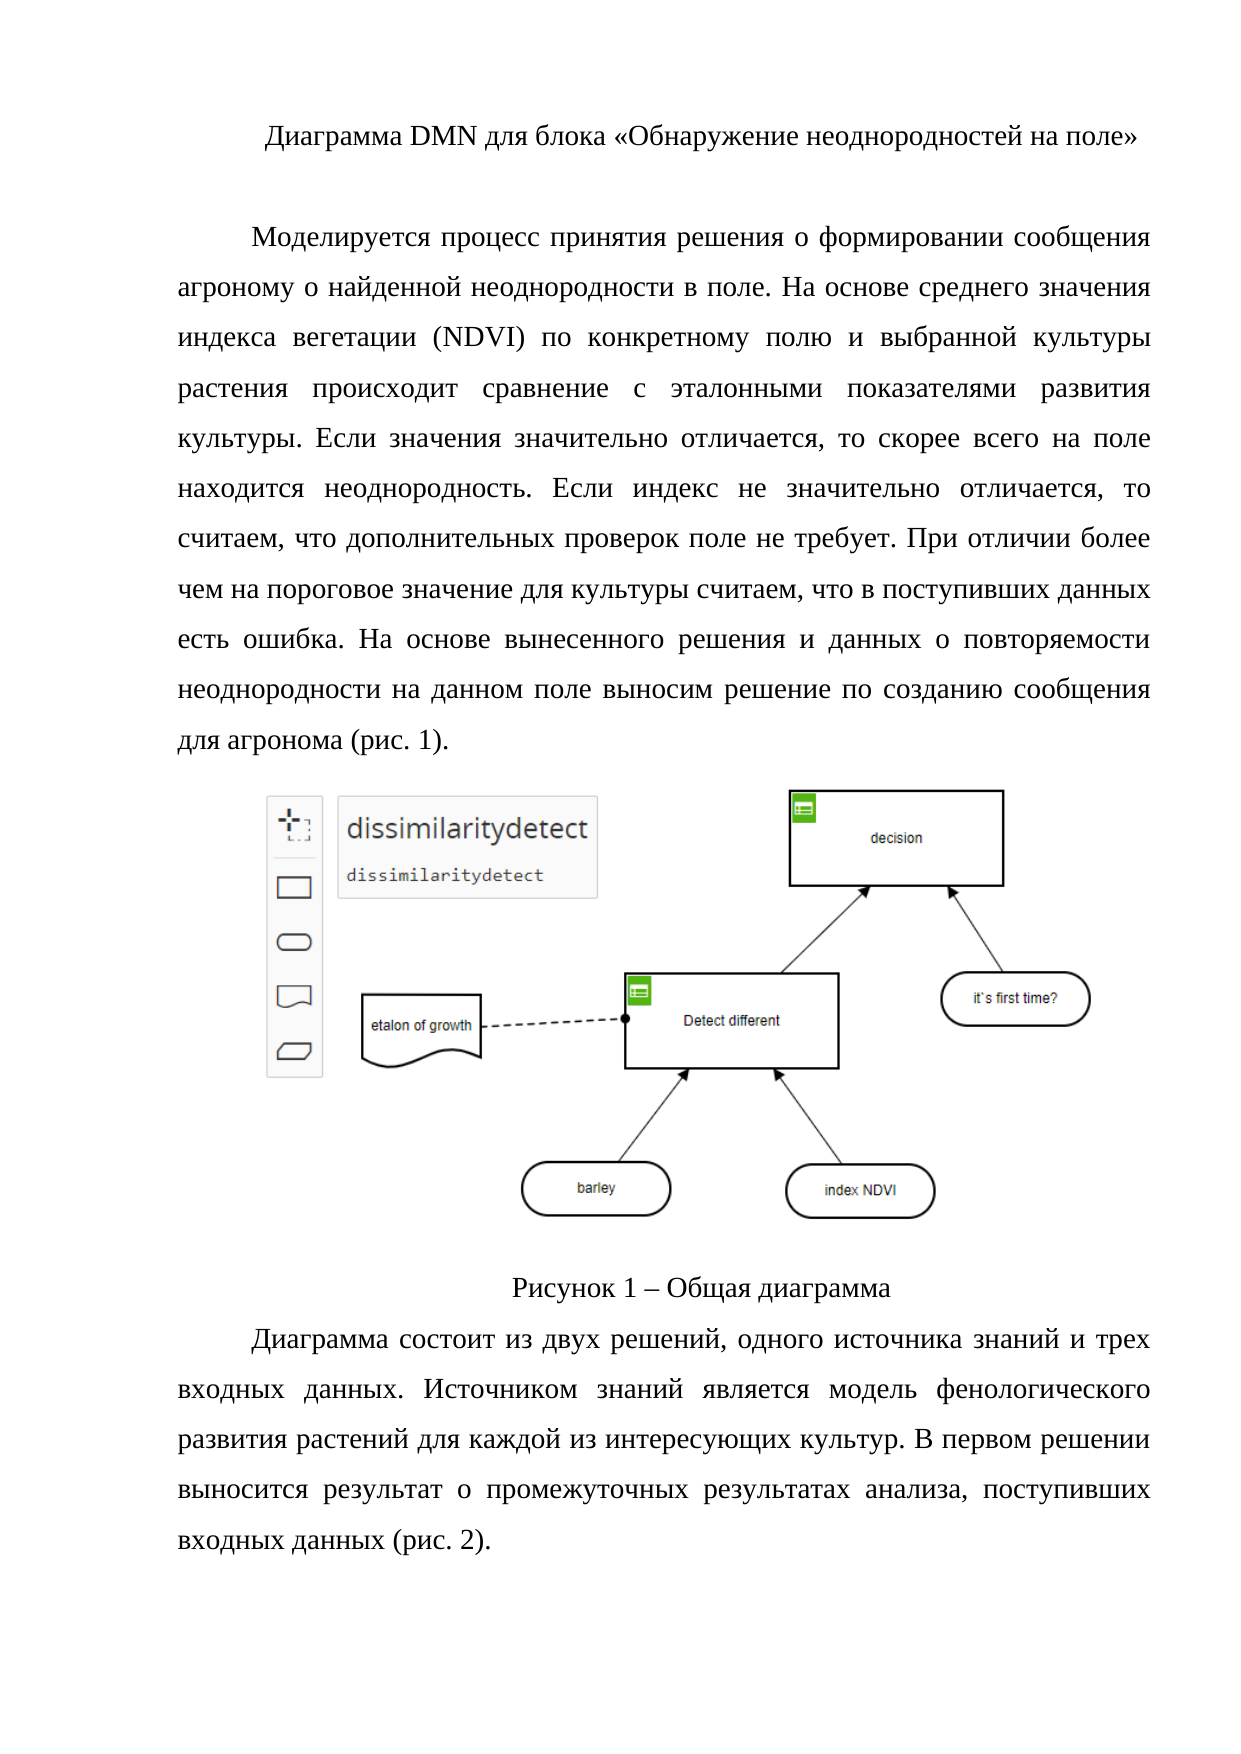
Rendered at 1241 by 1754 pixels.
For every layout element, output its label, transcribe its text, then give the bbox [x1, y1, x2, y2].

text Диаграмма DMN для блока «Обнаружение неоднородностей на поле» [177, 118, 1152, 152]
text Моделируется процесс принятия решения о формировании сообщения агроному о найденной неоднородности в поле. На основе среднего значения индекса вегетации (NDVI) по конкретному полю и выбранной культуры растения происходит сравнение с эталонными показателями развития культуры. Если значения значительно отличается, то скорее всего на поле находится неоднородность. Если индекс не значительно отличается, то считаем, что дополнительных проверок поле не требует. При отличии более чем на пороговое значение для культуры считаем, что в поступивших данных есть ошибка. На основе вынесенного решения и данных о повторяемости неоднородности на данном поле выносим решение по созданию сообщения для агронома (рис. 1). [177, 219, 1152, 755]
text Рисунок 1 – Общая диаграмма [177, 1270, 1152, 1304]
text Диаграмма состоит из двух решений, одного источника знаний и трех входных данных. Источником знаний является модель фенологического развития растений для каждой из интересующих культур. В первом решении выносится результат о промежуточных результатах анализа, поступивших входных данных (рис. 2). [177, 1321, 1152, 1556]
picture [251, 772, 1226, 1257]
